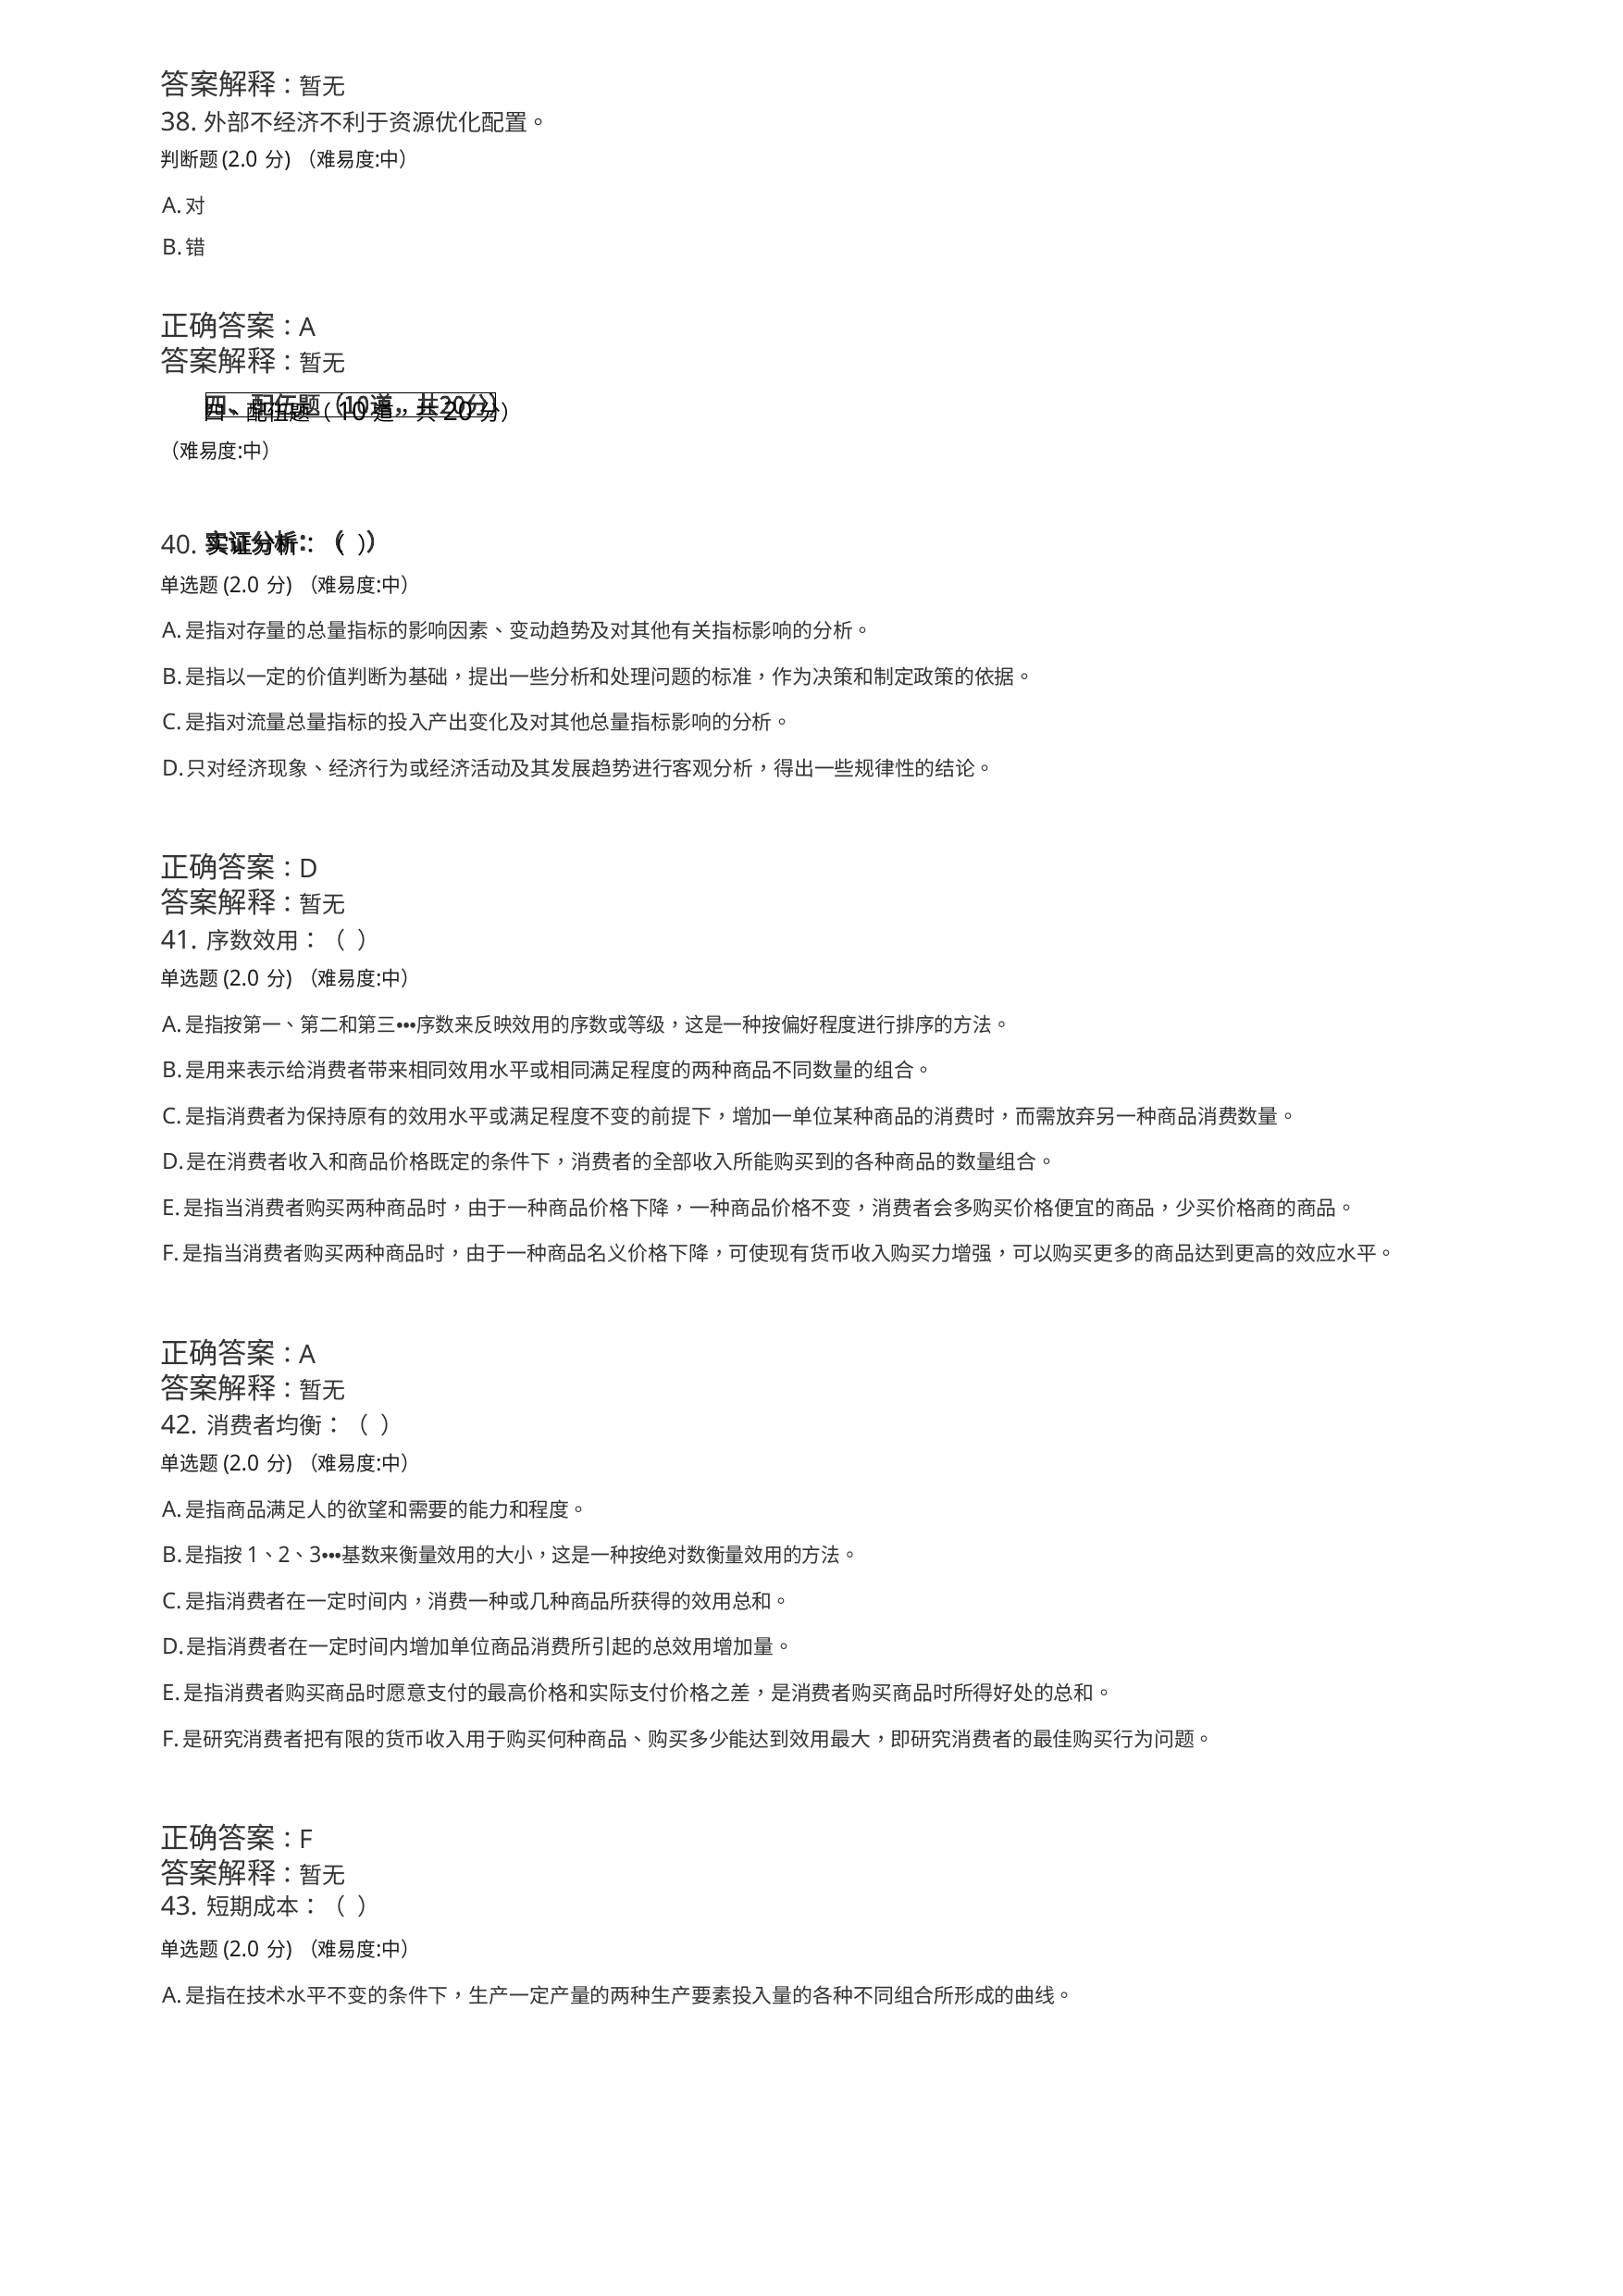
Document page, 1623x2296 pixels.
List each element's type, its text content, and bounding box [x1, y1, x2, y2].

text 单选题 (2.0 分) （难易度:中） [160, 1447, 1472, 1478]
text 正确答案：A 答案解释：暂⽆ [160, 307, 346, 380]
subtitle 外部不经济不利于资源优化配置。 [160, 104, 1472, 137]
list 是指按第⼀、第⼆和第三•••序数来反映效⽤的序数或等级，这是⼀种按偏好程度进⾏排序的⽅法。 [162, 1008, 1472, 1038]
list 是在消费者收⼊和商品价格既定的条件下，消费者的全部收⼊所能购买到的各种商品的数量组合。 [162, 1146, 1472, 1176]
list 是指消费者在⼀定时间内，消费⼀种或⼏种商品所获得的效⽤总和。 [162, 1585, 1472, 1615]
list 是指以⼀定的价值判断为基础，提出⼀些分析和处理问题的标准，作为决策和制定政策的依据。 [162, 661, 1472, 690]
text 41. 序数效⽤：（ ） [160, 922, 1472, 956]
list 是指对存量的总量指标的影响因素、变动趋势及对其他有关指标影响的分析。 [162, 614, 1472, 645]
list 是指当消费者购买两种商品时，由于⼀种商品名义价格下降，可使现有货币收⼊购买⼒增强，可以购买更多的商品达到更⾼的效应⽔平。 [162, 1237, 1472, 1268]
text 答案解释：暂⽆ [160, 56, 1472, 104]
text 正确答案：F 答案解释：暂⽆ [160, 1819, 346, 1892]
list 是指对流量总量指标的投⼊产出变化及对其他总量指标影响的分析。 [162, 706, 1472, 737]
text 单选题 (2.0 分) （难易度:中） [160, 568, 1472, 599]
text 正确答案：A 答案解释：暂⽆ [160, 1334, 346, 1407]
text 43. 短期成本：（ ） [160, 1892, 1472, 1921]
list 是指商品满⾜⼈的欲望和需要的能⼒和程度。 [162, 1493, 1472, 1523]
text 正确答案：D 答案解释：暂⽆ [160, 849, 346, 922]
list 是指消费者购买商品时愿意⽀付的最⾼价格和实际⽀付价格之差，是消费者购买商品时所得好处的总和。 [162, 1677, 1472, 1706]
list 只对经济现象、经济⾏为或经济活动及其发展趋势进⾏客观分析，得出⼀些规律性的结论。 [162, 752, 1472, 783]
list 是研究消费者把有限的货币收⼊⽤于购买何种商品、购买多少能达到效⽤最⼤，即研究消费者的最佳购买⾏为问题。 [162, 1723, 1472, 1753]
list 是指按1、2、3•••基数来衡量效⽤的⼤⼩，这是⼀种按绝对数衡量效⽤的⽅法。 [162, 1539, 1472, 1570]
text 判断题 (2.0 分) （难易度:中） [160, 143, 1472, 174]
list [162, 1979, 1472, 2009]
text 40. 实证分析：（ ） [160, 521, 1472, 563]
text （难易度:中） [160, 392, 1472, 465]
text 单选题 (2.0 分) （难易度:中） [160, 962, 1472, 992]
text 42. 消费者均衡：（ ） [160, 1407, 1472, 1441]
list 是指消费者在⼀定时间内增加单位商品消费所引起的总效⽤增加量。 [162, 1631, 1472, 1661]
list 错 [162, 230, 1472, 261]
list 是指消费者为保持原有的效⽤⽔平或满⾜程度不变的前提下，增加⼀单位某种商品的消费时，⽽需放弃另⼀种商品消费数量。 [162, 1099, 1472, 1130]
list 对 [162, 189, 1472, 219]
text 单选题 (2.0 分) （难易度:中） [160, 1933, 1472, 1964]
list 是⽤来表⽰给消费者带来相同效⽤⽔平或相同满⾜程度的两种商品不同数量的组合。 [162, 1054, 1472, 1084]
list 是指当消费者购买两种商品时，由于⼀种商品价格下降，⼀种商品价格不变，消费者会多购买价格便宜的商品，少买价格商的商品。 [162, 1192, 1472, 1222]
